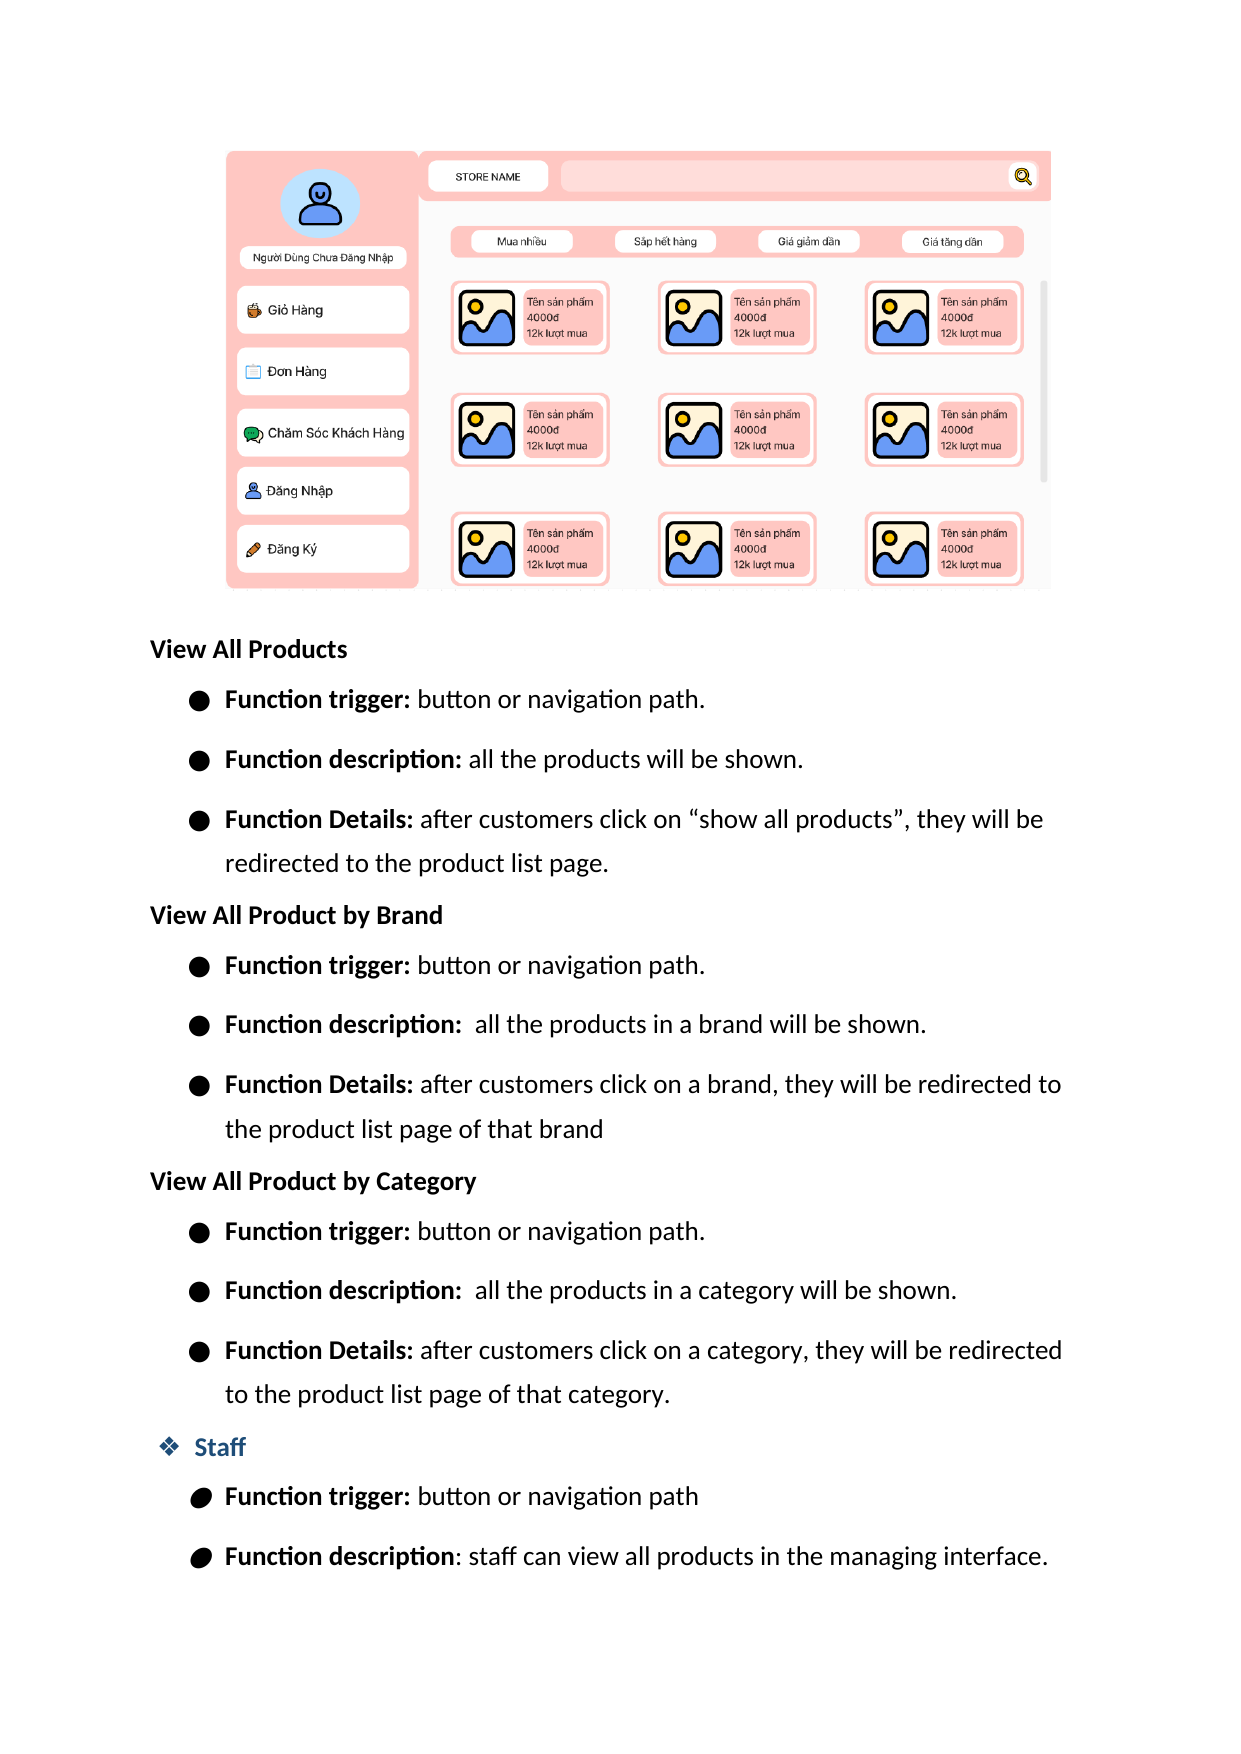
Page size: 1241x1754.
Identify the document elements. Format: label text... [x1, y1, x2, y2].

subtitle Staff [157, 1430, 1090, 1463]
subtitle View All Product by Brand [150, 898, 1090, 931]
list Function description: all the products in a category will be shown. [187, 1260, 1090, 1315]
list Function trigger: button or navigation path. [187, 668, 1090, 724]
list Function trigger: button or navigation path. [187, 934, 1090, 989]
list Function Details: after customers click on a category, they will be redirected to the product list page of that category. [187, 1319, 1090, 1411]
list Function trigger: button or navigation path [187, 1466, 1090, 1521]
list Function description: staff can view all products in the managing interface. [187, 1526, 1090, 1581]
list Function trigger: button or navigation path. [187, 1200, 1090, 1255]
list Function description: all the products in a brand will be shown. [187, 994, 1090, 1049]
list Function Details: after customers click on “show all products”, they will be redirected to the product list page. [187, 788, 1090, 879]
picture [225, 150, 1051, 591]
list Function description: all the products will be shown. [187, 728, 1090, 783]
subtitle View All Product by Category [150, 1164, 1090, 1197]
list Function Details: after customers click on a brand, they will be redirected to the product list page of that brand [187, 1054, 1090, 1145]
subtitle View All Products [150, 632, 1090, 666]
